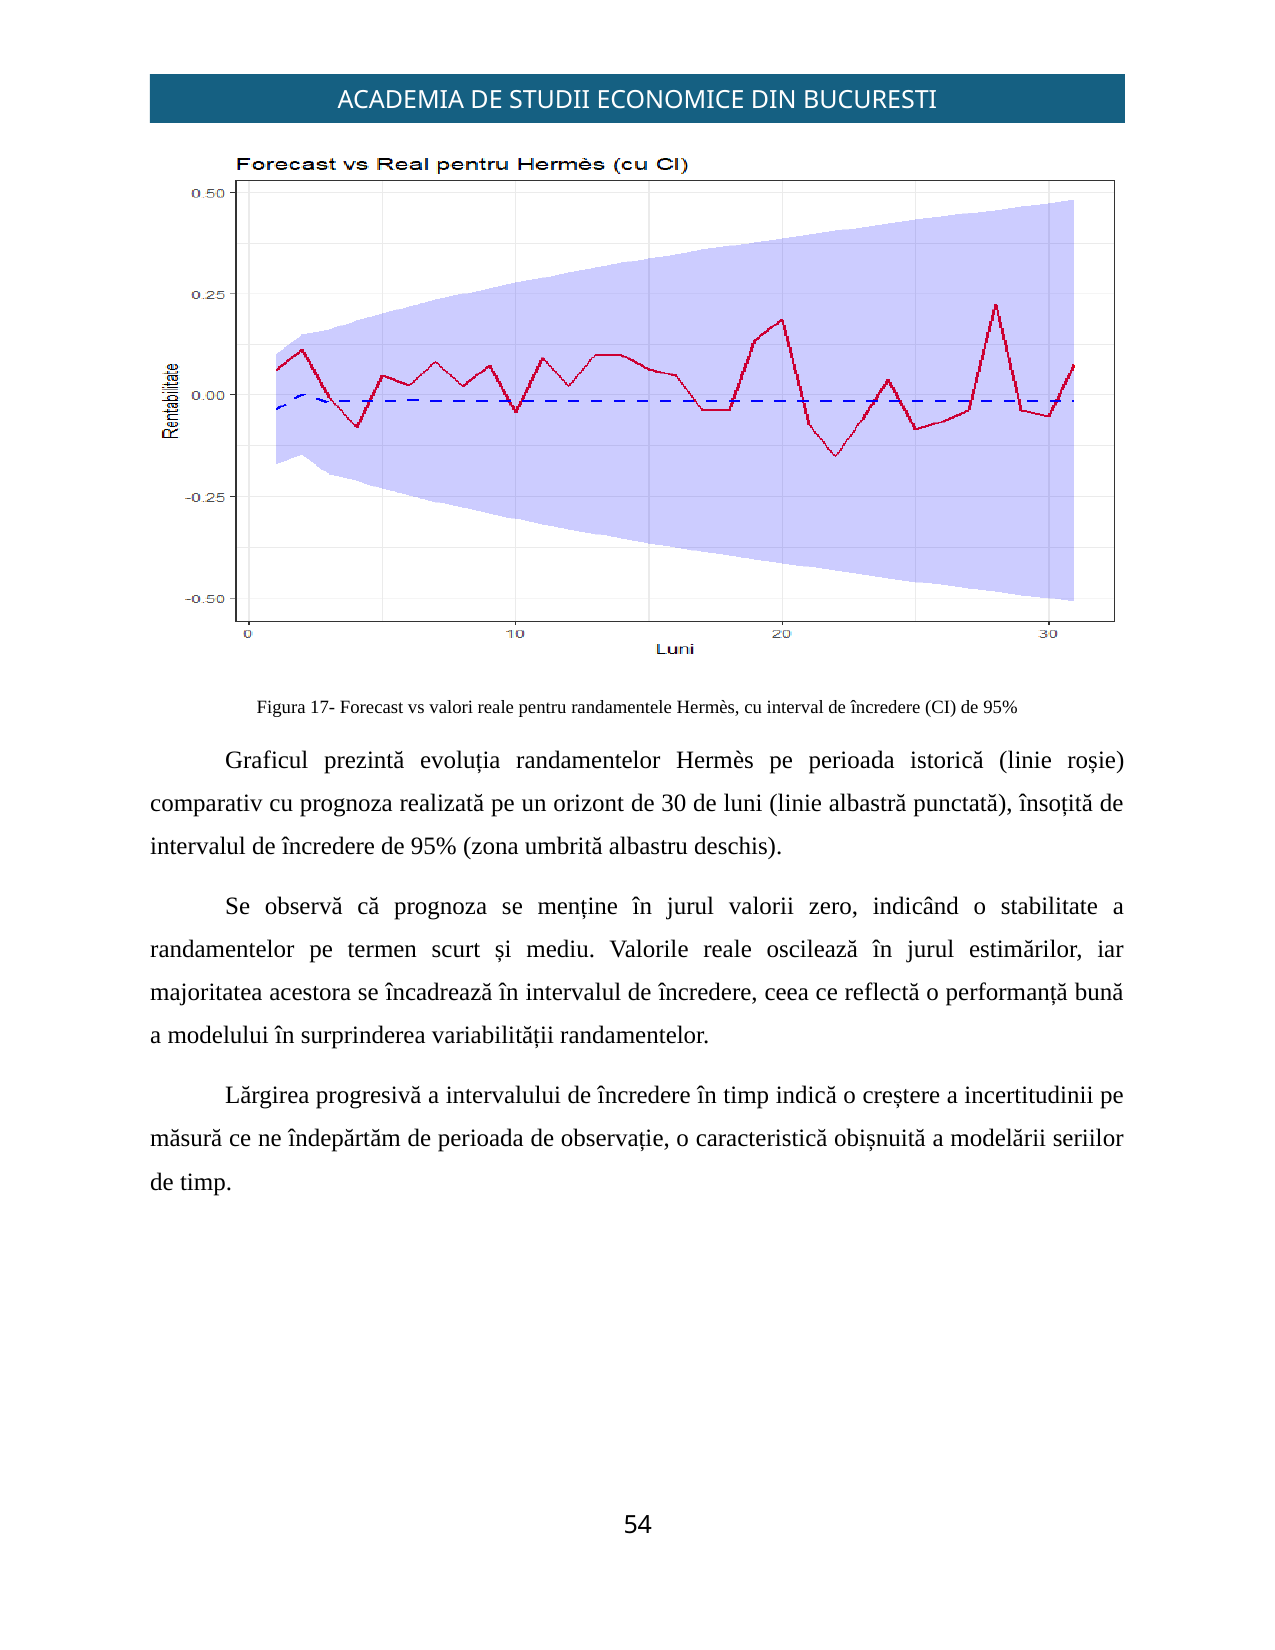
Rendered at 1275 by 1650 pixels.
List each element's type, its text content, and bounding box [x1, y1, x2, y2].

text Lărgirea progresivă a intervalului de încredere în timp indică o creștere a incertitudinii pe măsură ce ne îndepărtăm de perioada de observație, o caracteristică obișnuită a modelării seriilor de timp. [150, 1080, 1125, 1195]
picture [150, 150, 1125, 663]
text Figura 17- Forecast vs valori reale pentru randamentele Hermès, cu interval de încredere (CI) de 95% [150, 696, 1125, 718]
text Graficul prezintă evoluția randamentelor Hermès pe perioada istorică (linie roșie) comparativ cu prognoza realizată pe un orizont de 30 de luni (linie albastră punctată), însoțită de intervalul de încredere de 95% (zona umbrită albastru deschis). [150, 745, 1125, 860]
text Se observă că prognoza se menține în jurul valorii zero, indicând o stabilitate a randamentelor pe termen scurt și mediu. Valorile reale oscilează în jurul estimărilor, iar majoritatea acestora se încadrează în intervalul de încredere, ceea ce reflectă o performanță bună a modelului în surprinderea variabilității randamentelor. [150, 891, 1125, 1049]
